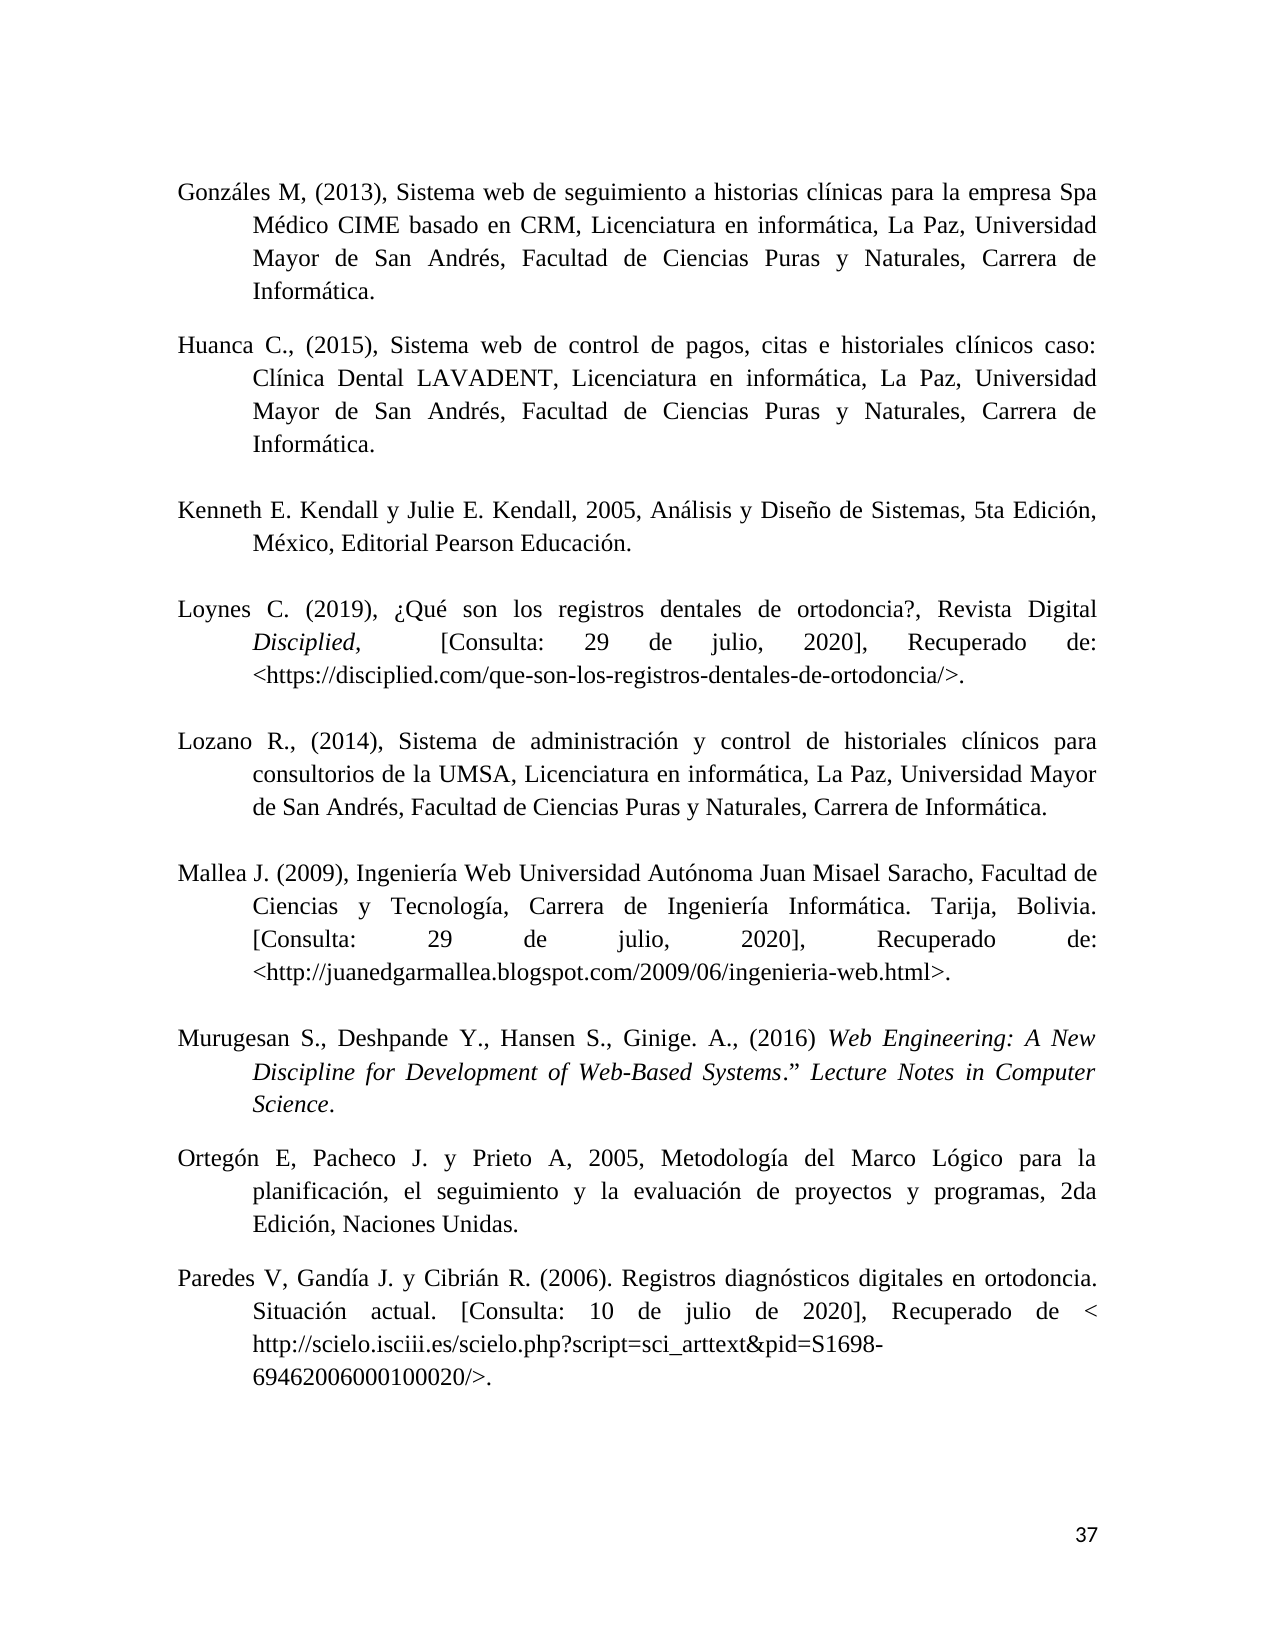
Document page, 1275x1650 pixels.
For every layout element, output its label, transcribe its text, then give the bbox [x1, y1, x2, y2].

text Mallea J. (2009), Ingeniería Web Universidad Autónoma Juan Misael Saracho, Facultad de Ciencias y Tecnología, Carrera de Ingeniería Informática. Tarija, Bolivia. [Consulta: 29 de julio, 2020], Recuperado de: <http://juanedgarmallea.blogspot.com/2009/06/ingenieria-web.html>. [177, 858, 1098, 986]
text Kenneth E. Kendall y Julie E. Kendall, 2005, Análisis y Diseño de Sistemas, 5ta Edición, México, Editorial Pearson Educación. [177, 495, 1098, 557]
text Gonzáles M, (2013), Sistema web de seguimiento a historias clínicas para la empresa Spa Médico CIME basado en CRM, Licenciatura en informática, La Paz, Universidad Mayor de San Andrés, Facultad de Ciencias Puras y Naturales, Carrera de Informática. [177, 177, 1098, 305]
text Ortegón E, Pacheco J. y Prieto A, 2005, Metodología del Marco Lógico para la planificación, el seguimiento y la evaluación de proyectos y programas, 2da Edición, Naciones Unidas. [177, 1143, 1098, 1238]
text Loynes C. (2019), ¿Qué son los registros dentales de ortodoncia?, Revista Digital Disciplied, [Consulta: 29 de julio, 2020], Recuperado de: <https://disciplied.com/que-son-los-registros-dentales-de-ortodoncia/>. [177, 594, 1098, 689]
text Murugesan S., Deshpande Y., Hansen S., Ginige. A., (2016) Web Engineering: A New Discipline for Development of Web-Based Systems.” Lecture Notes in Computer Science. [177, 1023, 1098, 1118]
text Paredes V, Gandía J. y Cibrián R. (2006). Registros diagnósticos digitales en ortodoncia. Situación actual. [Consulta: 10 de julio de 2020], Recuperado de < />. [177, 1292, 1098, 1391]
text Huanca C., (2015), Sistema web de control de pagos, citas e historiales clínicos caso: Clínica Dental LAVADENT, Licenciatura en informática, La Paz, Universidad Mayor de San Andrés, Facultad de Ciencias Puras y Naturales, Carrera de Informática. [177, 330, 1098, 458]
text Lozano R., (2014), Sistema de administración y control de historiales clínicos para consultorios de la UMSA, Licenciatura en informática, La Paz, Universidad Mayor de San Andrés, Facultad de Ciencias Puras y Naturales, Carrera de Informática. [177, 726, 1098, 821]
